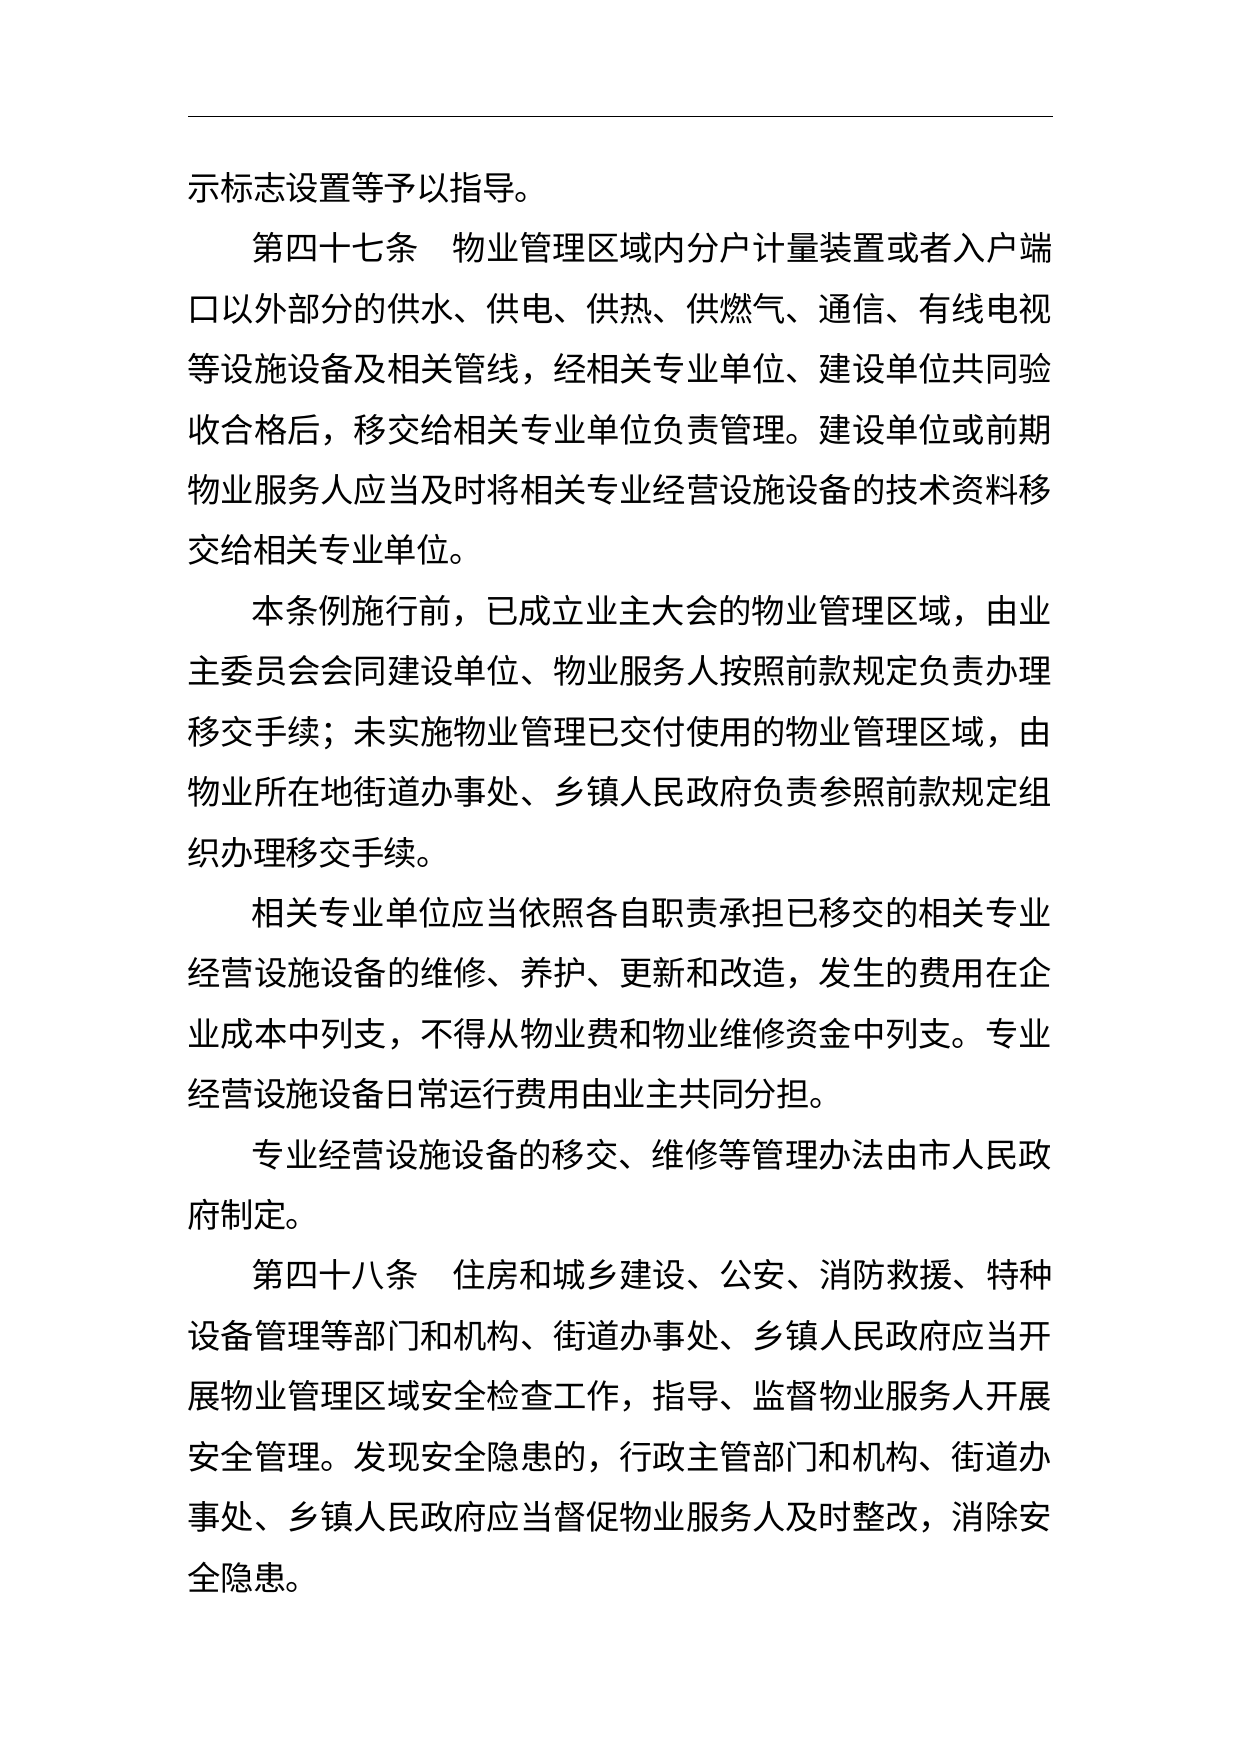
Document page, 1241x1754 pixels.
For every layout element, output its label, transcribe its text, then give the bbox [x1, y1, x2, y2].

text 相关专业单位应当依照各自职责承担已移交的相关专业经营设施设备的维修、养护、更新和改造，发生的费用在企业成本中列支，不得从物业费和物业维修资金中列支。专业经营设施设备日常运行费用由业主共同分担。 [187, 877, 1053, 1119]
text 本条例施行前，已成立业主大会的物业管理区域，由业主委员会会同建设单位、物业服务人按照前款规定负责办理移交手续；未实施物业管理已交付使用的物业管理区域，由物业所在地街道办事处、乡镇人民政府负责参照前款规定组织办理移交手续。 [187, 575, 1053, 877]
text 第四十八条 住房和城乡建设、公安、消防救援、特种设备管理等部门和机构、街道办事处、乡镇人民政府应当开展物业管理区域安全检查工作，指导、监督物业服务人开展安全管理。发现安全隐患的，行政主管部门和机构、街道办事处、乡镇人民政府应当督促物业服务人及时整改，消除安全隐患。 [187, 1239, 1053, 1602]
text 专业经营设施设备的移交、维修等管理办法由市人民政府制定。 [187, 1119, 1053, 1239]
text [187, 152, 1053, 212]
text 第四十七条 物业管理区域内分户计量装置或者入户端口以外部分的供水、供电、供热、供燃气、通信、有线电视等设施设备及相关管线，经相关专业单位、建设单位共同验收合格后，移交给相关专业单位负责管理。建设单位或前期物业服务人应当及时将相关专业经营设施设备的技术资料移交给相关专业单位。 [187, 212, 1053, 575]
